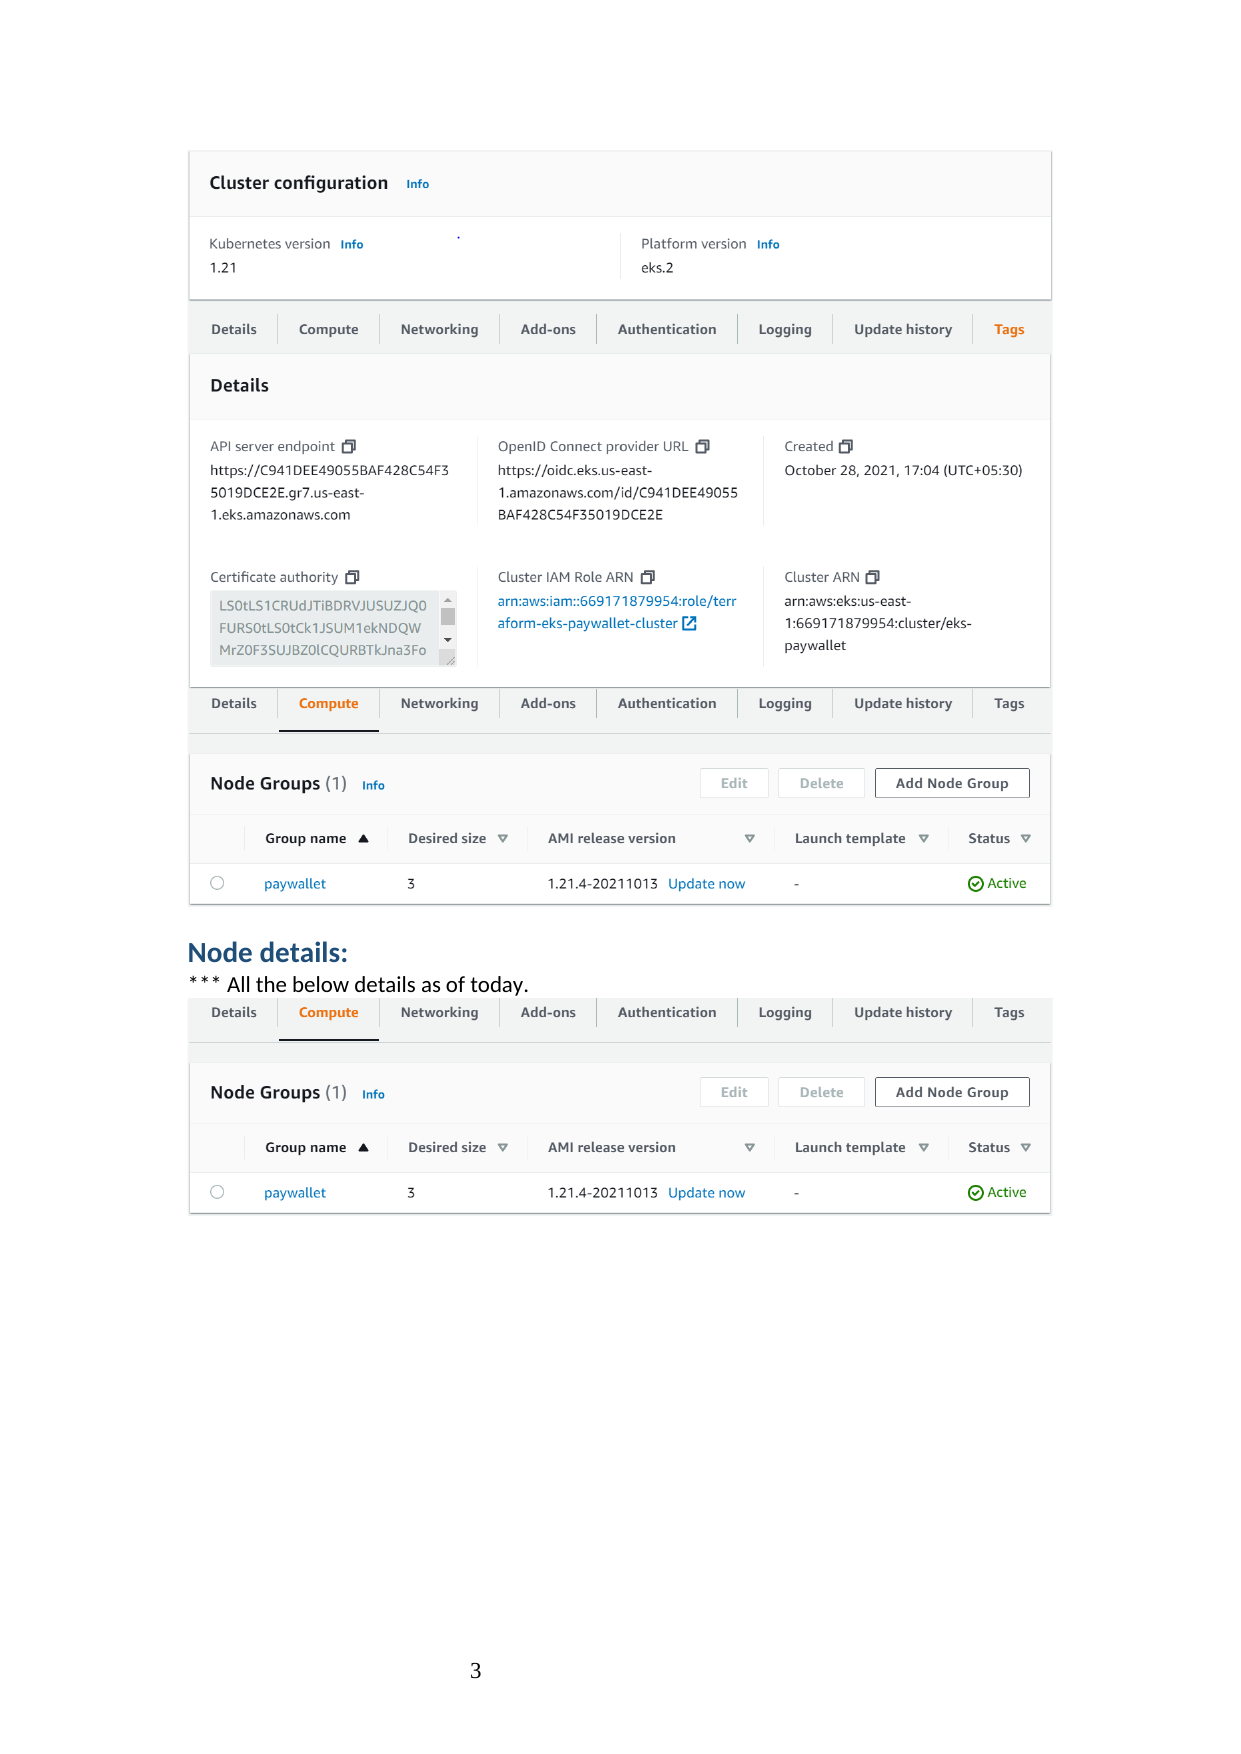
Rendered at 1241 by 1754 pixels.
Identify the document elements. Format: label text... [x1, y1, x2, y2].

text Node details: [187, 934, 1053, 970]
picture [187, 998, 1053, 1216]
text *** All the below details as of today. [187, 970, 1053, 998]
picture [187, 150, 1053, 907]
